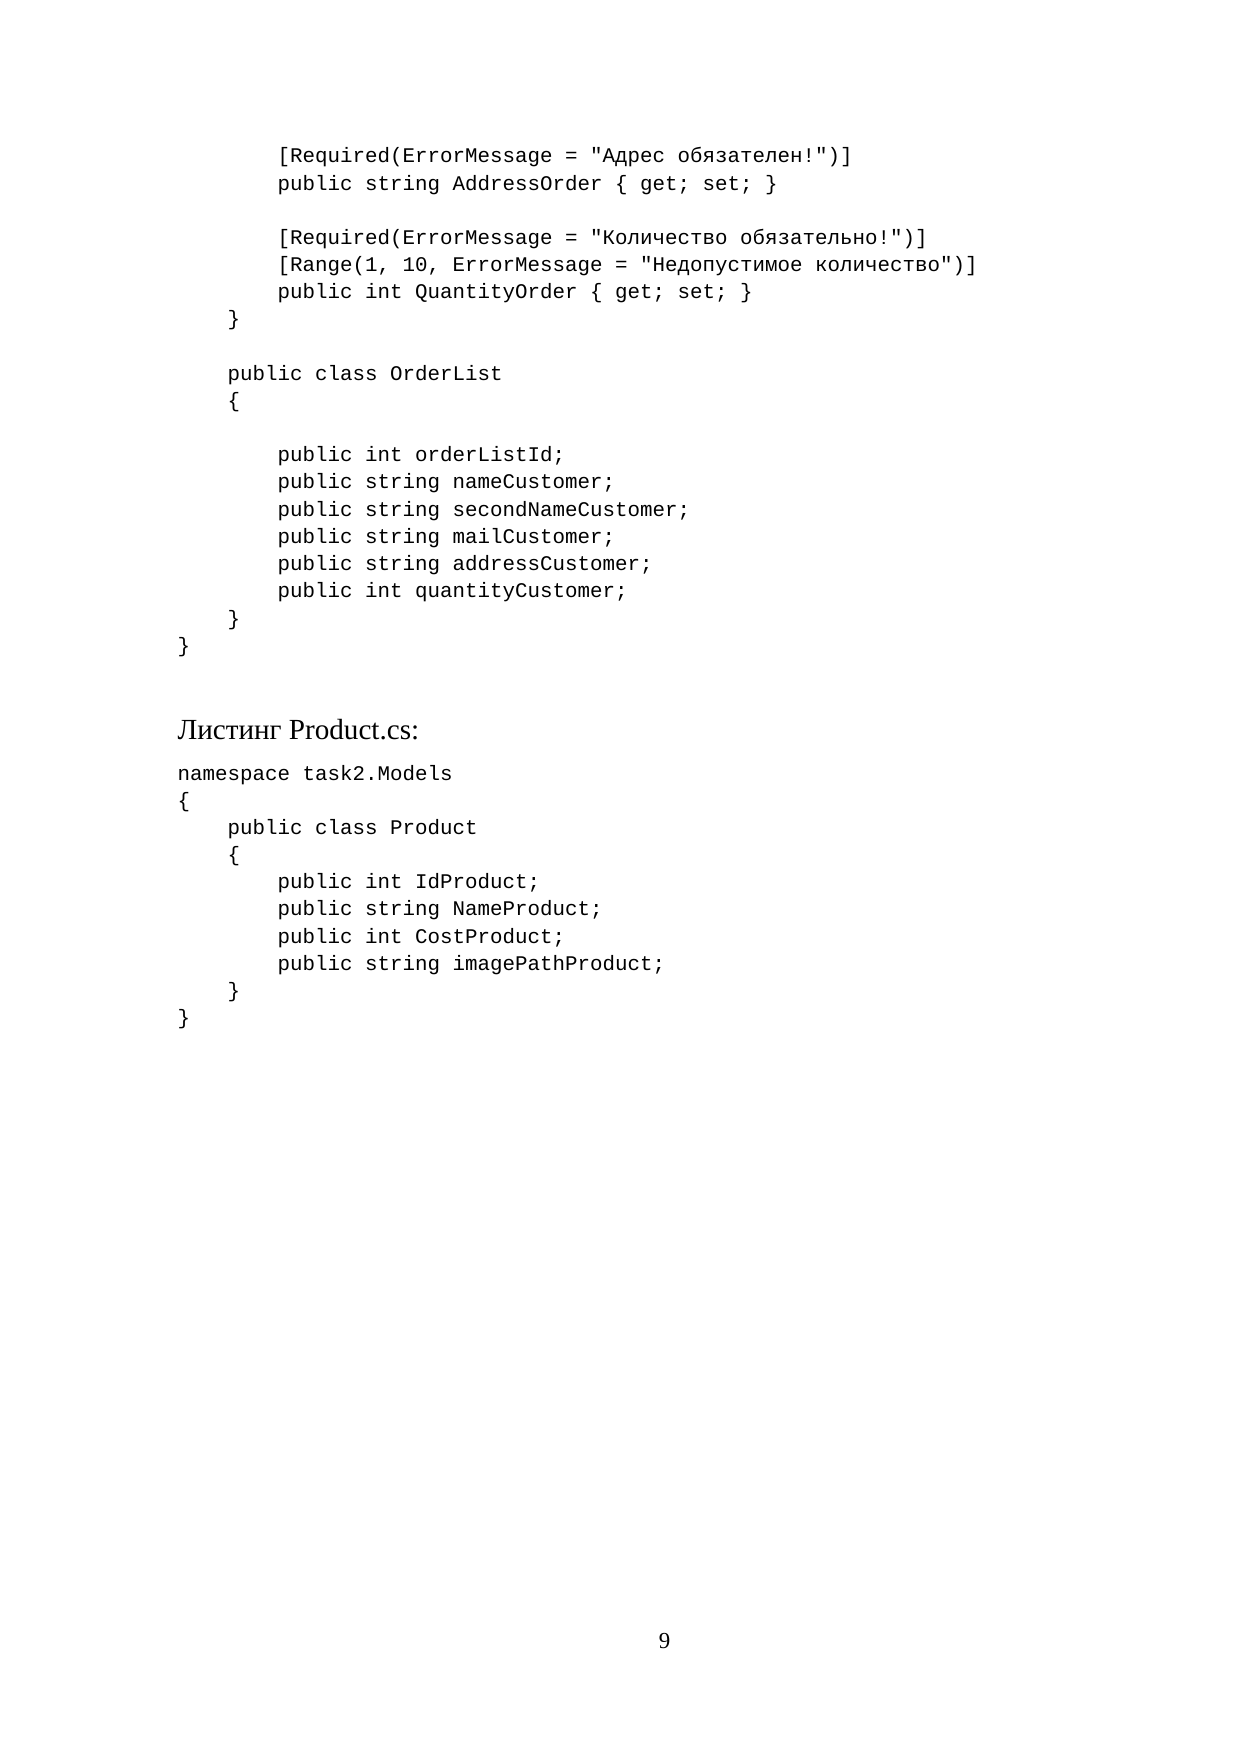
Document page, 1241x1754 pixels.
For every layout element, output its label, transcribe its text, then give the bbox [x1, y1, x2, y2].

text [Required(ErrorMessage = "Количество обязательно!")] [177, 227, 1152, 251]
text public string addressCustomer; [177, 553, 1152, 577]
text } [177, 308, 1152, 332]
text public string mailCustomer; [177, 526, 1152, 549]
text public string nameCustomer; [177, 472, 1152, 495]
text public int IdProduct; [177, 871, 1152, 895]
text public int QuantityOrder { get; set; } [177, 281, 1152, 305]
text public int quantityCustomer; [177, 580, 1152, 604]
text [Required(ErrorMessage = "Адрес обязателен!")] [177, 145, 1152, 169]
text public int CostProduct; [177, 926, 1152, 949]
text public class OrderList [177, 363, 1152, 386]
text public int orderListId; [177, 444, 1152, 468]
text public class Product [177, 817, 1152, 841]
text public string NameProduct; [177, 898, 1152, 922]
text } [177, 1007, 1152, 1031]
text { [177, 790, 1152, 813]
text [Range(1, 10, ErrorMessage = "Недопустимое количество")] [177, 254, 1152, 278]
text public string secondNameCustomer; [177, 499, 1152, 522]
text } [177, 635, 1152, 658]
text namespace task2.Models [177, 762, 1152, 786]
text public string imagePathProduct; [177, 953, 1152, 976]
list Листинг Product.cs: [177, 712, 1152, 746]
text } [177, 607, 1152, 631]
text } [177, 980, 1152, 1004]
text public string AddressOrder { get; set; } [177, 172, 1152, 196]
text { [177, 390, 1152, 414]
text { [177, 844, 1152, 868]
